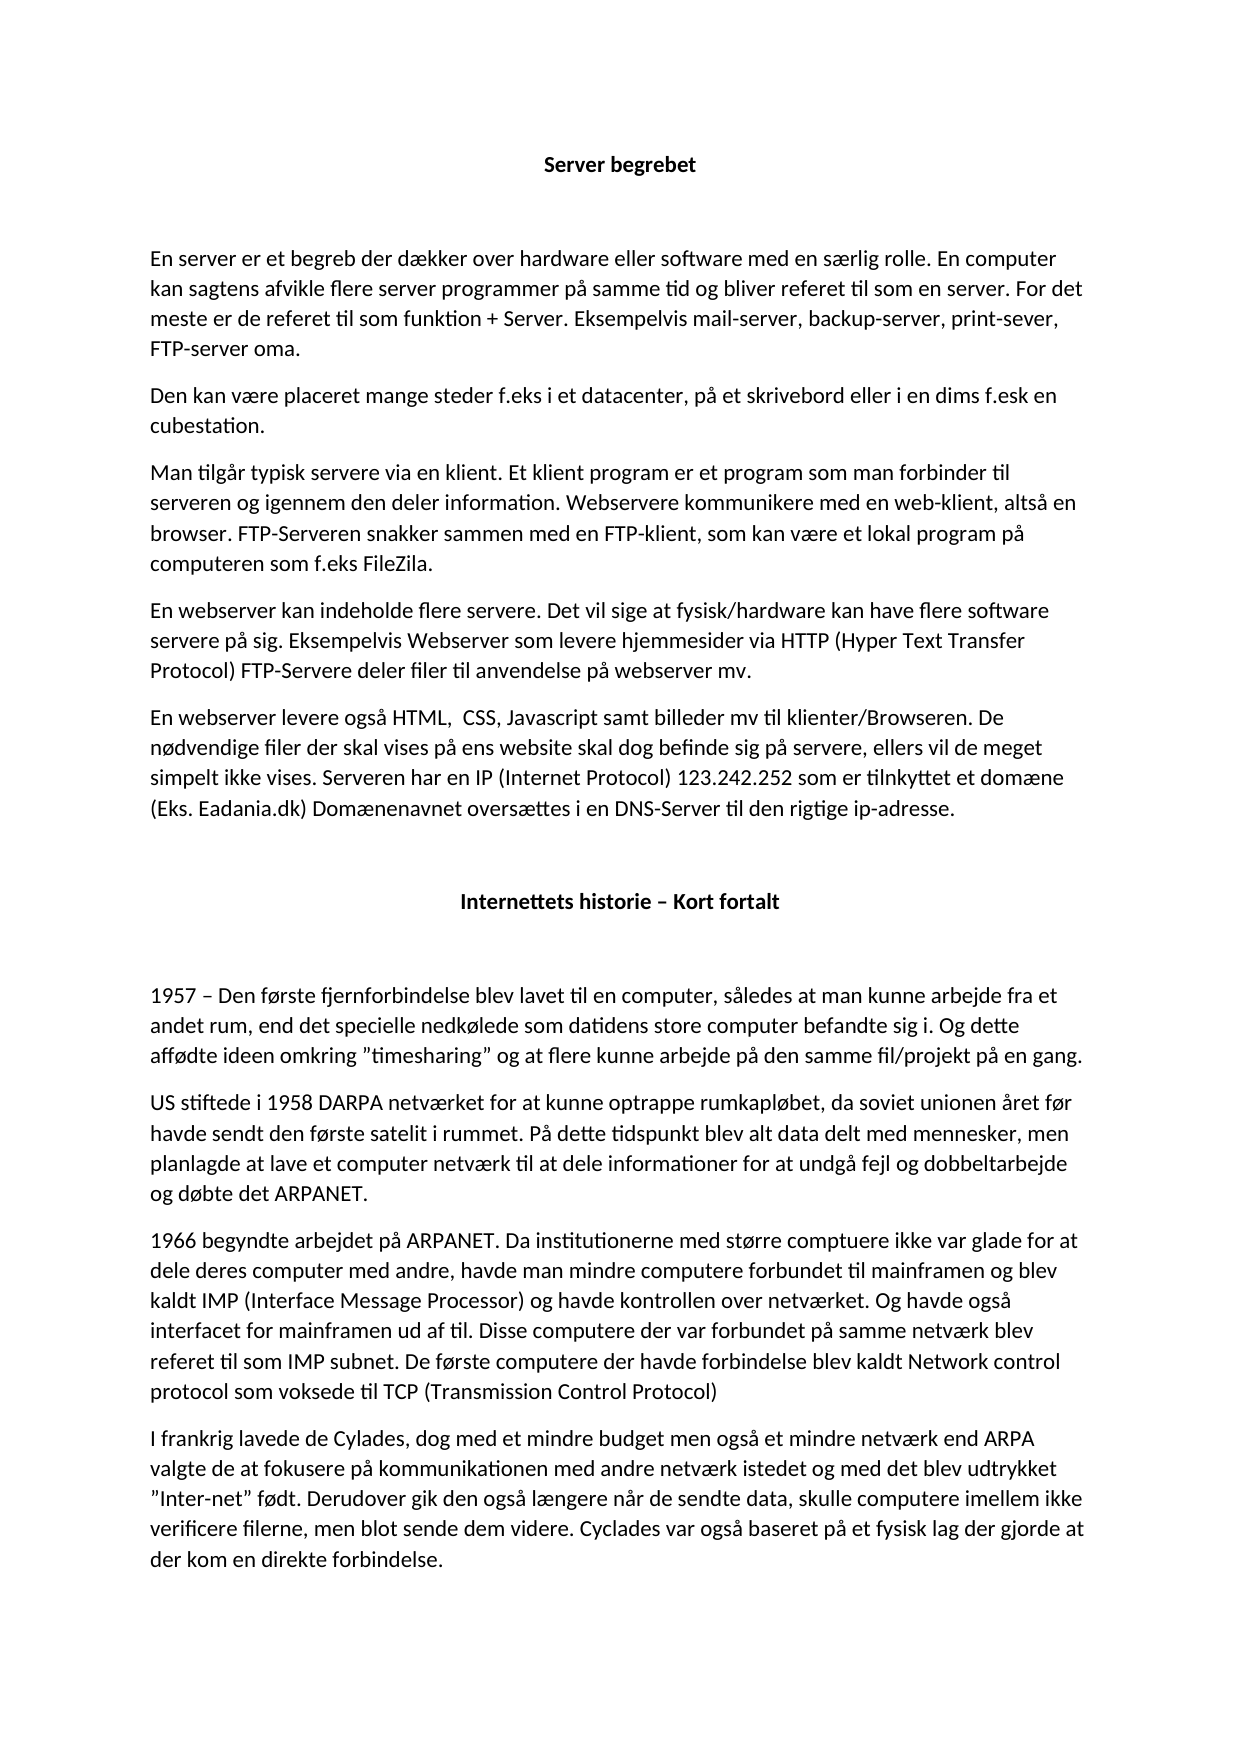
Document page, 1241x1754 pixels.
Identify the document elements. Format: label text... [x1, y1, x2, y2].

text En webserver levere også HTML, CSS, Javascript samt billeder mv til klienter/Browseren. De nødvendige filer der skal vises på ens website skal dog befinde sig på servere, ellers vil de meget simpelt ikke vises. Serveren har en IP (Internet Protocol) 123.242.252 som er tilnkyttet et domæne (Eks. Eadania.dk) Domænenavnet oversættes i en DNS-Server til den rigtige ip-adresse. [150, 703, 1090, 822]
text Den kan være placeret mange steder f.eks i et datacenter, på et skrivebord eller i en dims f.esk en cubestation. [150, 381, 1090, 439]
text En server er et begreb der dækker over hardware eller software med en særlig rolle. En computer kan sagtens afvikle flere server programmer på samme tid og bliver referet til som en server. For det meste er de referet til som funktion + Server. Eksempelvis mail-server, backup-server, print-sever, FTP-server oma. [150, 244, 1090, 362]
text En webserver kan indeholde flere servere. Det vil sige at fysisk/hardware kan have flere software servere på sig. Eksempelvis Webserver som levere hjemmesider via HTTP (Hyper Text Transfer Protocol) FTP-Servere deler filer til anvendelse på webserver mv. [150, 596, 1090, 684]
text 1966 begyndte arbejdet på ARPANET. Da institutionerne med større comptuere ikke var glade for at dele deres computer med andre, havde man mindre computere forbundet til mainframen og blev kaldt IMP (Interface Message Processor) og havde kontrollen over netværket. Og havde også interfacet for mainframen ud af til. Disse computere der var forbundet på samme netværk blev referet til som IMP subnet. De første computere der havde forbindelse blev kaldt Network control protocol som voksede til TCP (Transmission Control Protocol) [150, 1226, 1090, 1405]
text 1957 – Den første fjernforbindelse blev lavet til en computer, således at man kunne arbejde fra et andet rum, end det specielle nedkølede som datidens store computer befandte sig i. Og dette affødte ideen omkring ”timesharing” og at flere kunne arbejde på den samme fil/projekt på en gang. [150, 981, 1090, 1070]
text I frankrig lavede de Cylades, dog med et mindre budget men også et mindre netværk end ARPA valgte de at fokusere på kommunikationen med andre netværk istedet og med det blev udtrykket ”Inter-net” født. Derudover gik den også længere når de sendte data, skulle computere imellem ikke verificere filerne, men blot sende dem videre. Cyclades var også baseret på et fysisk lag der gjorde at der kom en direkte forbindelse. [150, 1424, 1090, 1573]
text Server begrebet [150, 150, 1090, 178]
text Internettets historie – Kort fortalt [150, 887, 1090, 916]
text Man tilgår typisk servere via en klient. Et klient program er et program som man forbinder til serveren og igennem den deler information. Webservere kommunikere med en web-klient, altså en browser. FTP-Serveren snakker sammen med en FTP-klient, som kan være et lokal program på computeren som f.eks FileZila. [150, 458, 1090, 577]
text US stiftede i 1958 DARPA netværket for at kunne optrappe rumkapløbet, da soviet unionen året før havde sendt den første satelit i rummet. På dette tidspunkt blev alt data delt med mennesker, men planlagde at lave et computer netværk til at dele informationer for at undgå fejl og dobbeltarbejde og døbte det ARPANET. [150, 1088, 1090, 1207]
